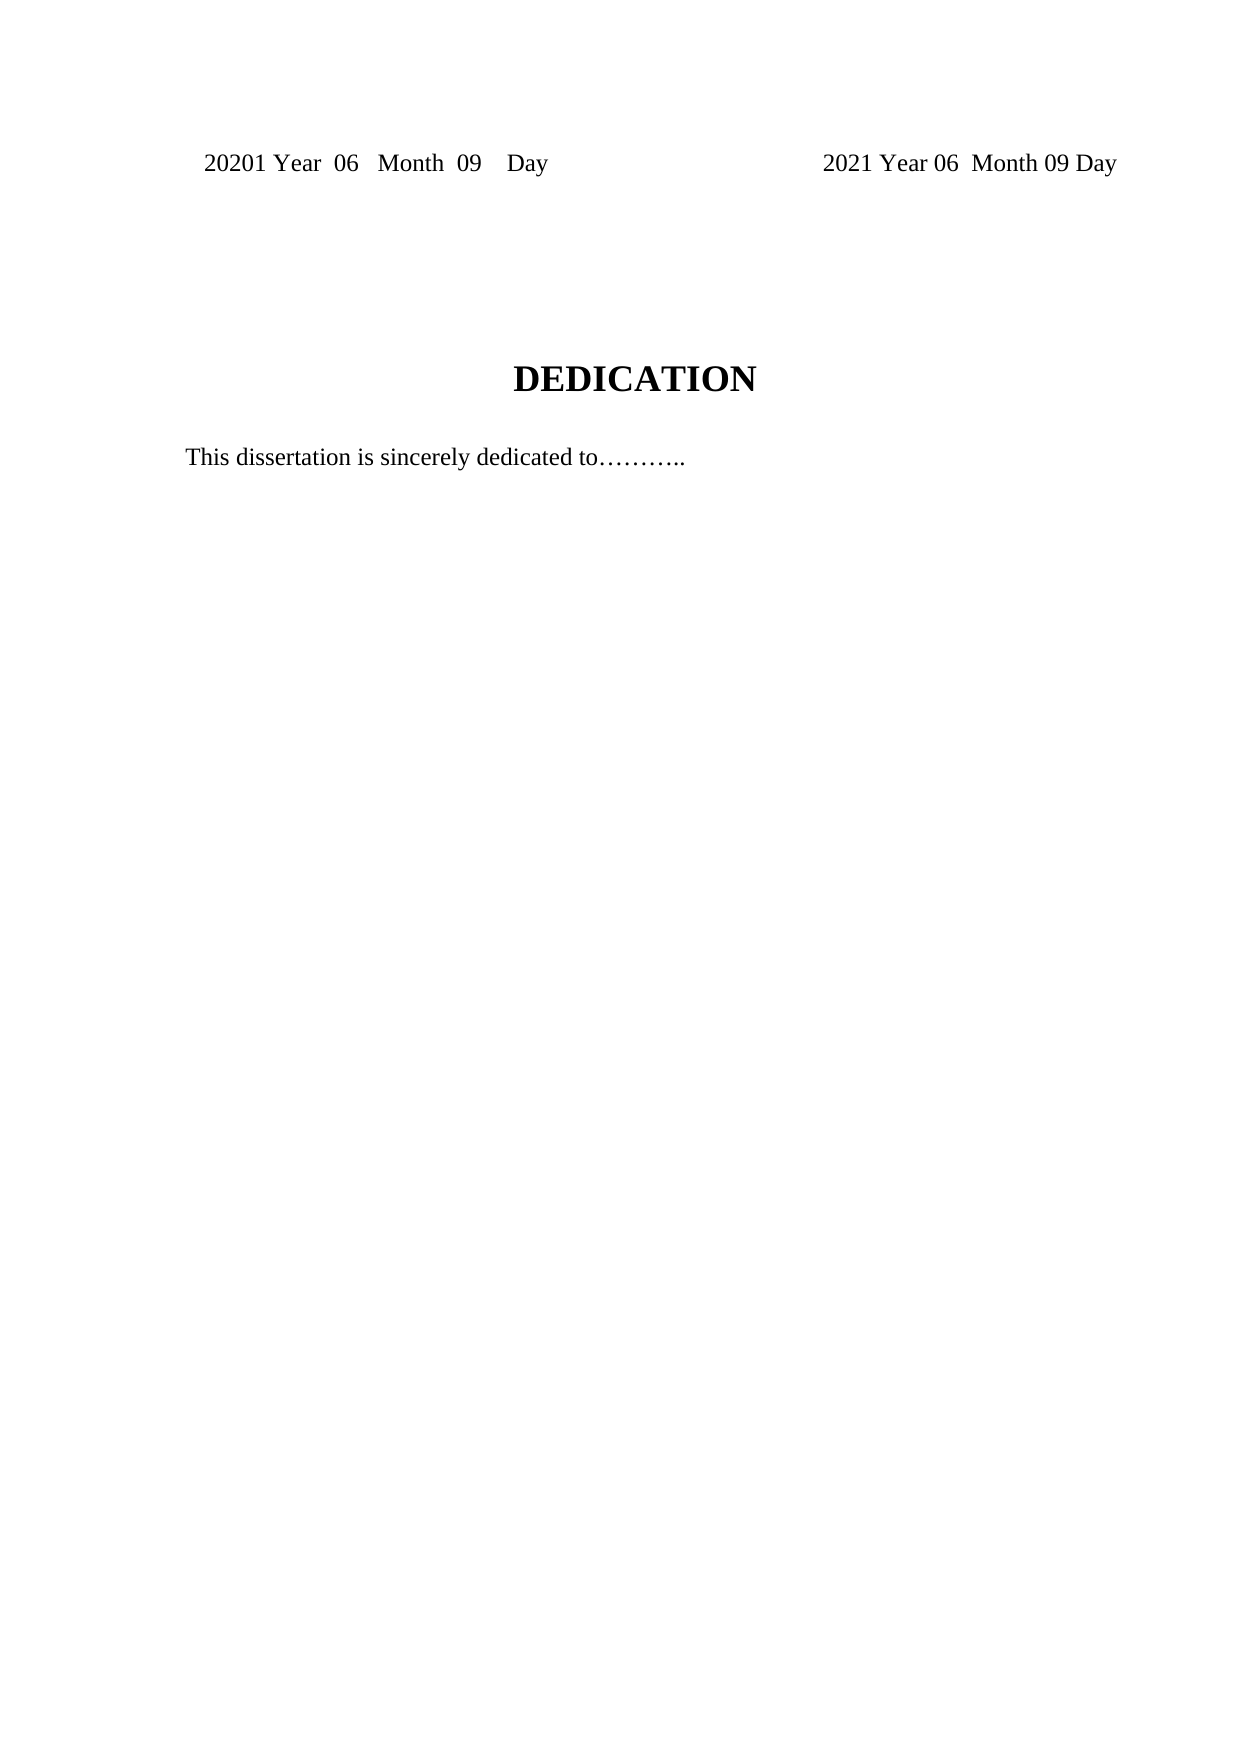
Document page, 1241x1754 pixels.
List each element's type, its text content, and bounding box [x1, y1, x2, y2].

text 20201 Year 06 Month 09 Day 2021 Year 06 Month 09 Day [148, 148, 1122, 176]
text DEDICATION [148, 357, 1122, 400]
text This dissertation is sincerely dedicated to……….. [148, 442, 1122, 471]
